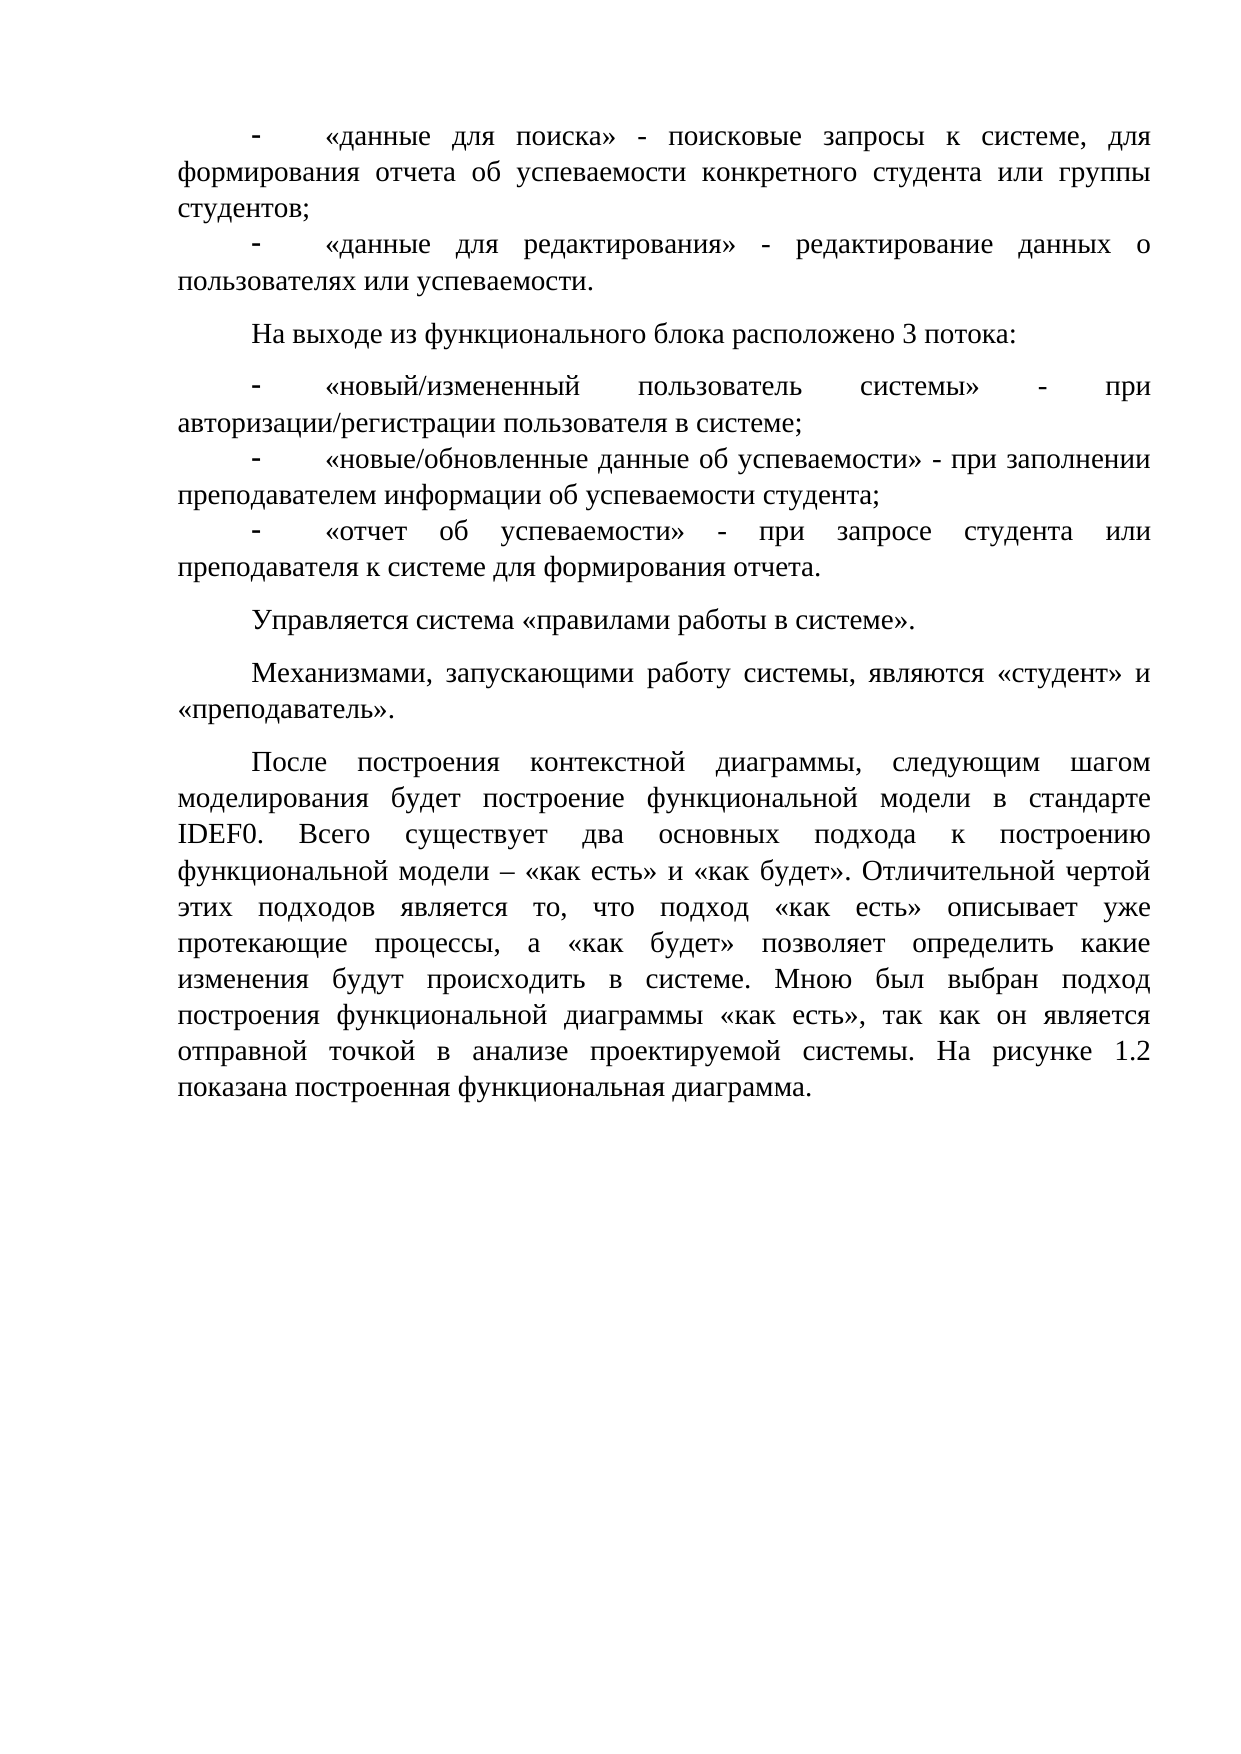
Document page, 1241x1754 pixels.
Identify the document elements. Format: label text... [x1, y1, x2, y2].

text После построения контекстной диаграммы, следующим шагом моделирования будет построение функциональной модели в стандарте IDEF0. Всего существует два основных подхода к построению функциональной модели – «как есть» и «как будет». Отличительной чертой этих подходов является то, что подход «как есть» описывает уже протекающие процессы, а «как будет» позволяет определить какие изменения будут происходить в системе. Мною был выбран подход построения функциональной диаграммы «как есть», так как он является отправной точкой в анализе проектируемой системы. На рисунке 1.2 показана построенная функциональная диаграмма. [177, 744, 1152, 1103]
list «данные для редактирования» - редактирование данных о пользователях или успеваемости. [177, 227, 1152, 296]
text Механизмами, запускающими работу системы, являются «студент» и «преподаватель». [177, 655, 1152, 725]
list «новый/измененный пользователь системы» - при авторизации/регистрации пользователя в системе; [177, 368, 1152, 438]
text Управляется система «правилами работы в системе». [177, 602, 1152, 636]
list «новые/обновленные данные об успеваемости» - при заполнении преподавателем информации об успеваемости студента; [177, 441, 1152, 511]
text На выходе из функционального блока расположено 3 потока: [177, 316, 1152, 349]
list «данные для поиска» - поисковые запросы к системе, для формирования отчета об успеваемости конкретного студента или группы студентов; [177, 118, 1152, 224]
list «отчет об успеваемости» - при запросе студента или преподавателя к системе для формирования отчета. [177, 513, 1152, 583]
